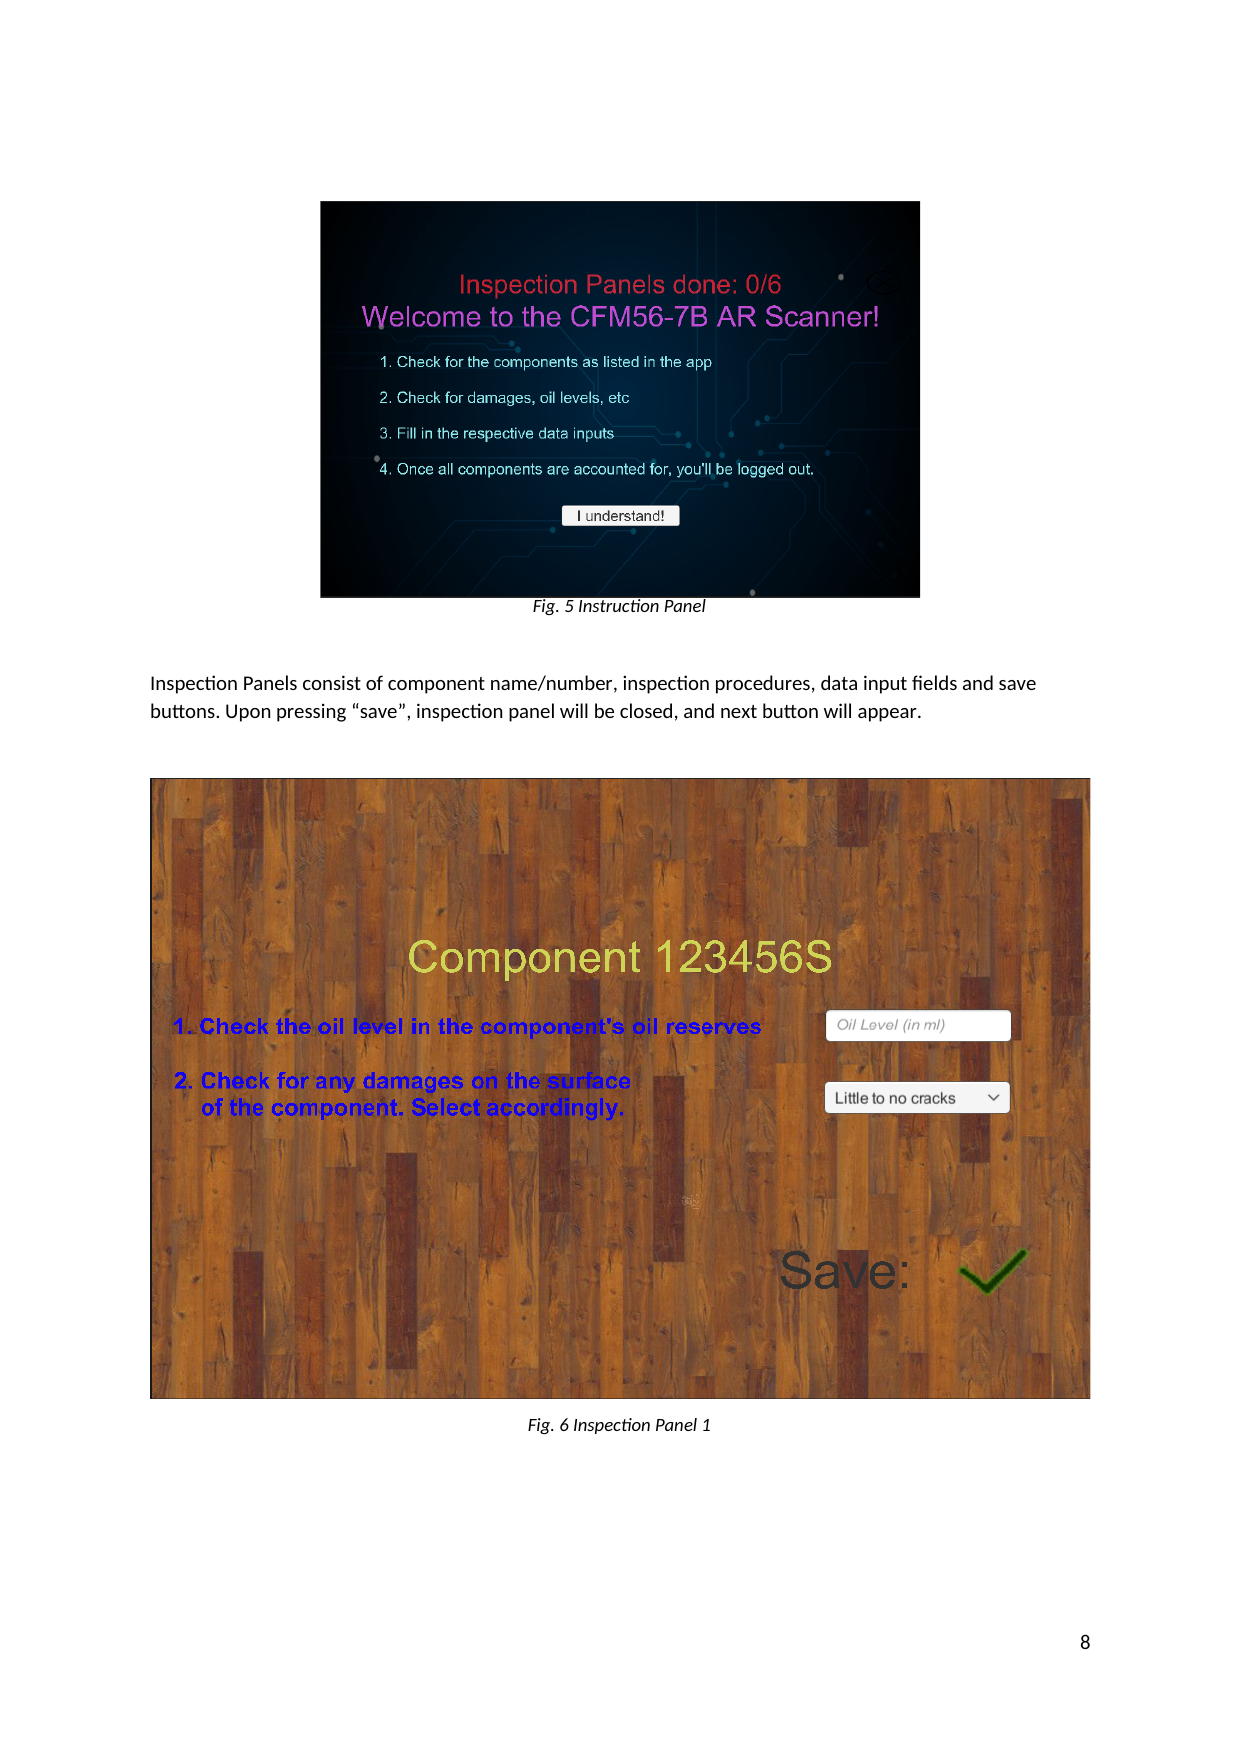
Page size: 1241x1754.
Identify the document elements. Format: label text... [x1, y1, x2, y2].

picture [150, 778, 1091, 1399]
text Fig. 5 Instruction Panel [150, 594, 1090, 617]
picture [320, 201, 921, 594]
text Inspection Panels consist of component name/number, inspection procedures, data input fields and save buttons. Upon pressing “save”, inspection panel will be closed, and next button will appear. [150, 670, 1090, 723]
text Fig. 6 Inspection Panel 1 [150, 1413, 1090, 1436]
